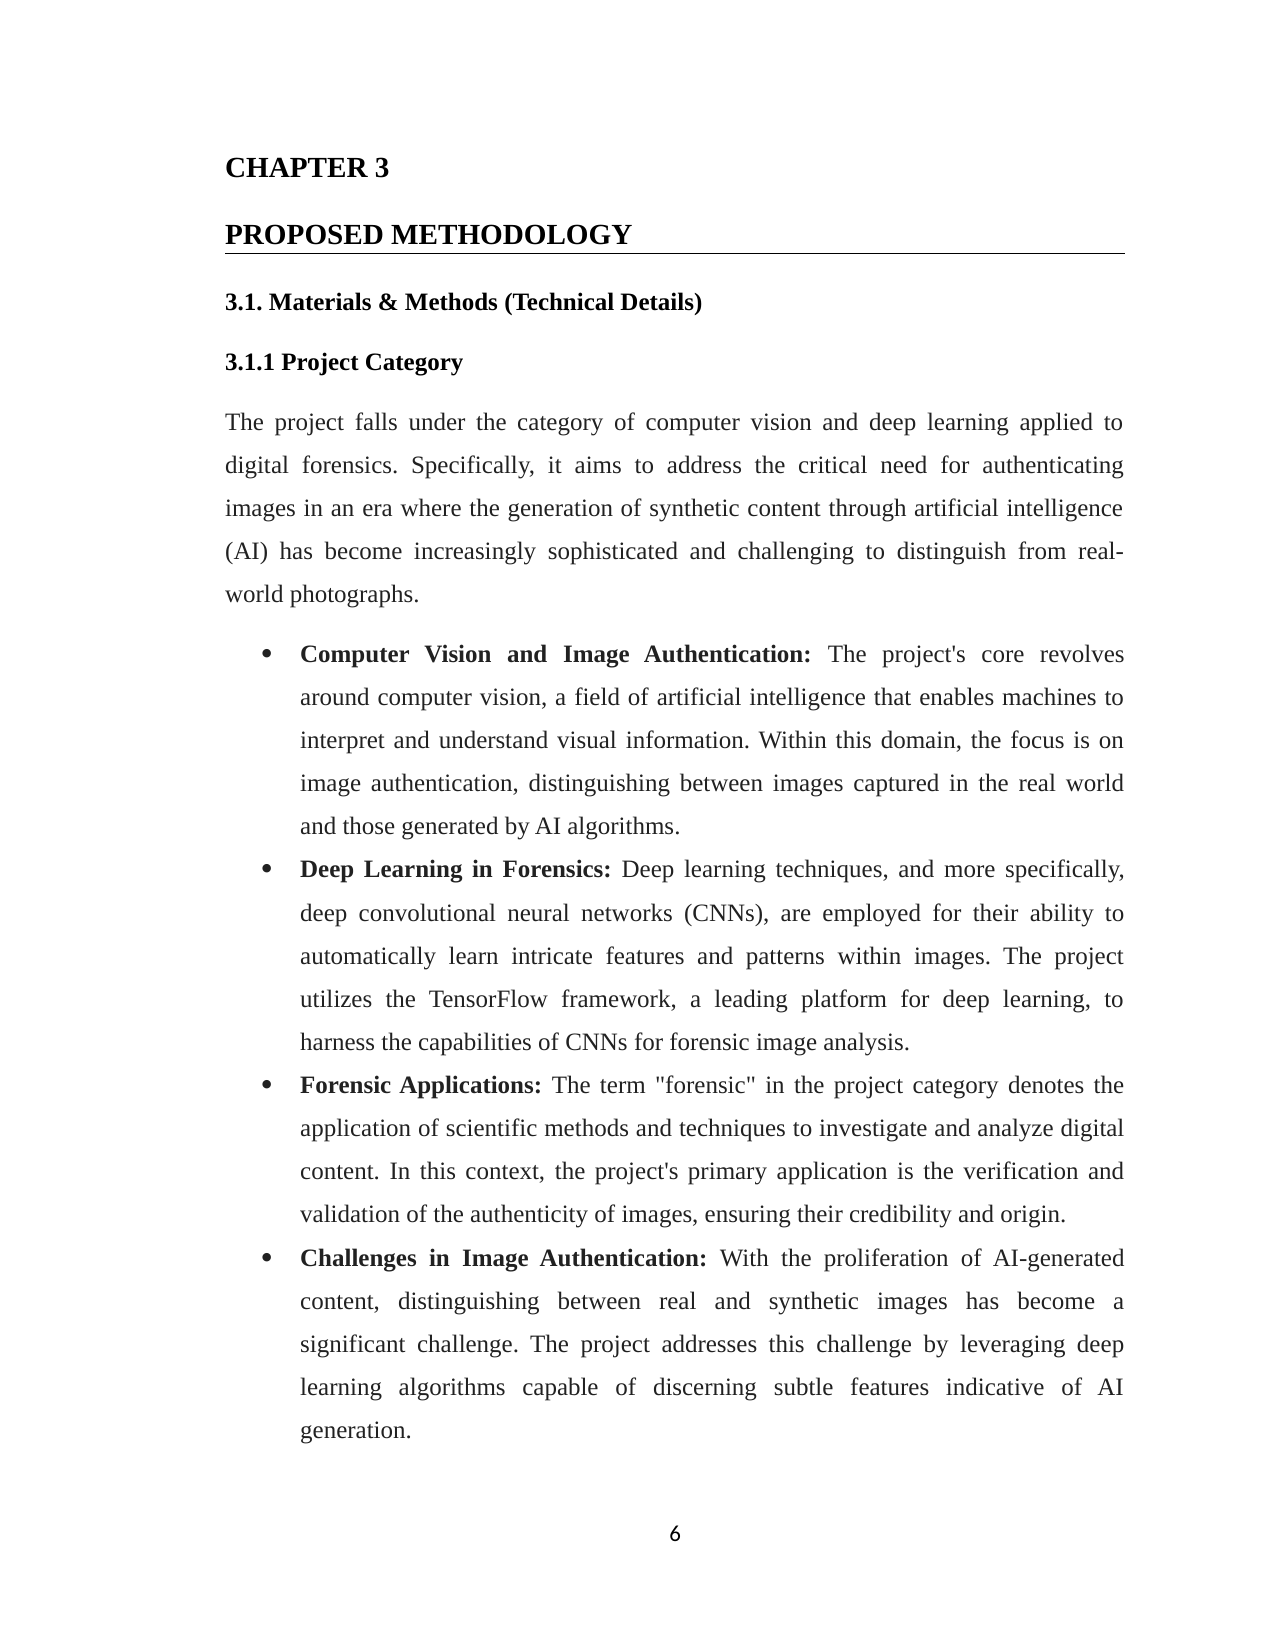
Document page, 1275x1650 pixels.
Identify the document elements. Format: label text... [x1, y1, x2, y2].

text 3.1. Materials & Methods (Technical Details) [225, 287, 1125, 316]
list Challenges in Image Authentication: With the proliferation of AI-generated content, distinguishing between real and synthetic images has become a significant challenge. The project addresses this challenge by leveraging deep learning algorithms capable of discerning subtle features indicative of AI generation. [262, 1243, 1125, 1444]
list Forensic Applications: The term "forensic" in the project category denotes the application of scientific methods and techniques to investigate and analyze digital content. In this context, the project's primary application is the verification and validation of the authenticity of images, ensuring their credibility and origin. [262, 1070, 1125, 1228]
list Deep Learning in Forensics: Deep learning techniques, and more specifically, deep convolutional neural networks (CNNs), are employed for their ability to automatically learn intricate features and patterns within images. The project utilizes the TensorFlow framework, a leading platform for deep learning, to harness the capabilities of CNNs for forensic image analysis. [262, 854, 1125, 1056]
text CHAPTER 3 [225, 150, 1125, 183]
text PROPOSED METHODOLOGY [225, 217, 1125, 253]
list Computer Vision and Image Authentication: The project's core revolves around computer vision, a field of artificial intelligence that enables machines to interpret and understand visual information. Within this domain, the focus is on image authentication, distinguishing between images captured in the real world and those generated by AI algorithms. [262, 639, 1125, 840]
text 3.1.1 Project Category [225, 347, 1125, 376]
text The project falls under the category of computer vision and deep learning applied to digital forensics. Specifically, it aims to address the critical need for authenticating images in an era where the generation of synthetic content through artificial intelligence (AI) has become increasingly sophisticated and challenging to distinguish from real-world photographs. [225, 407, 1125, 608]
